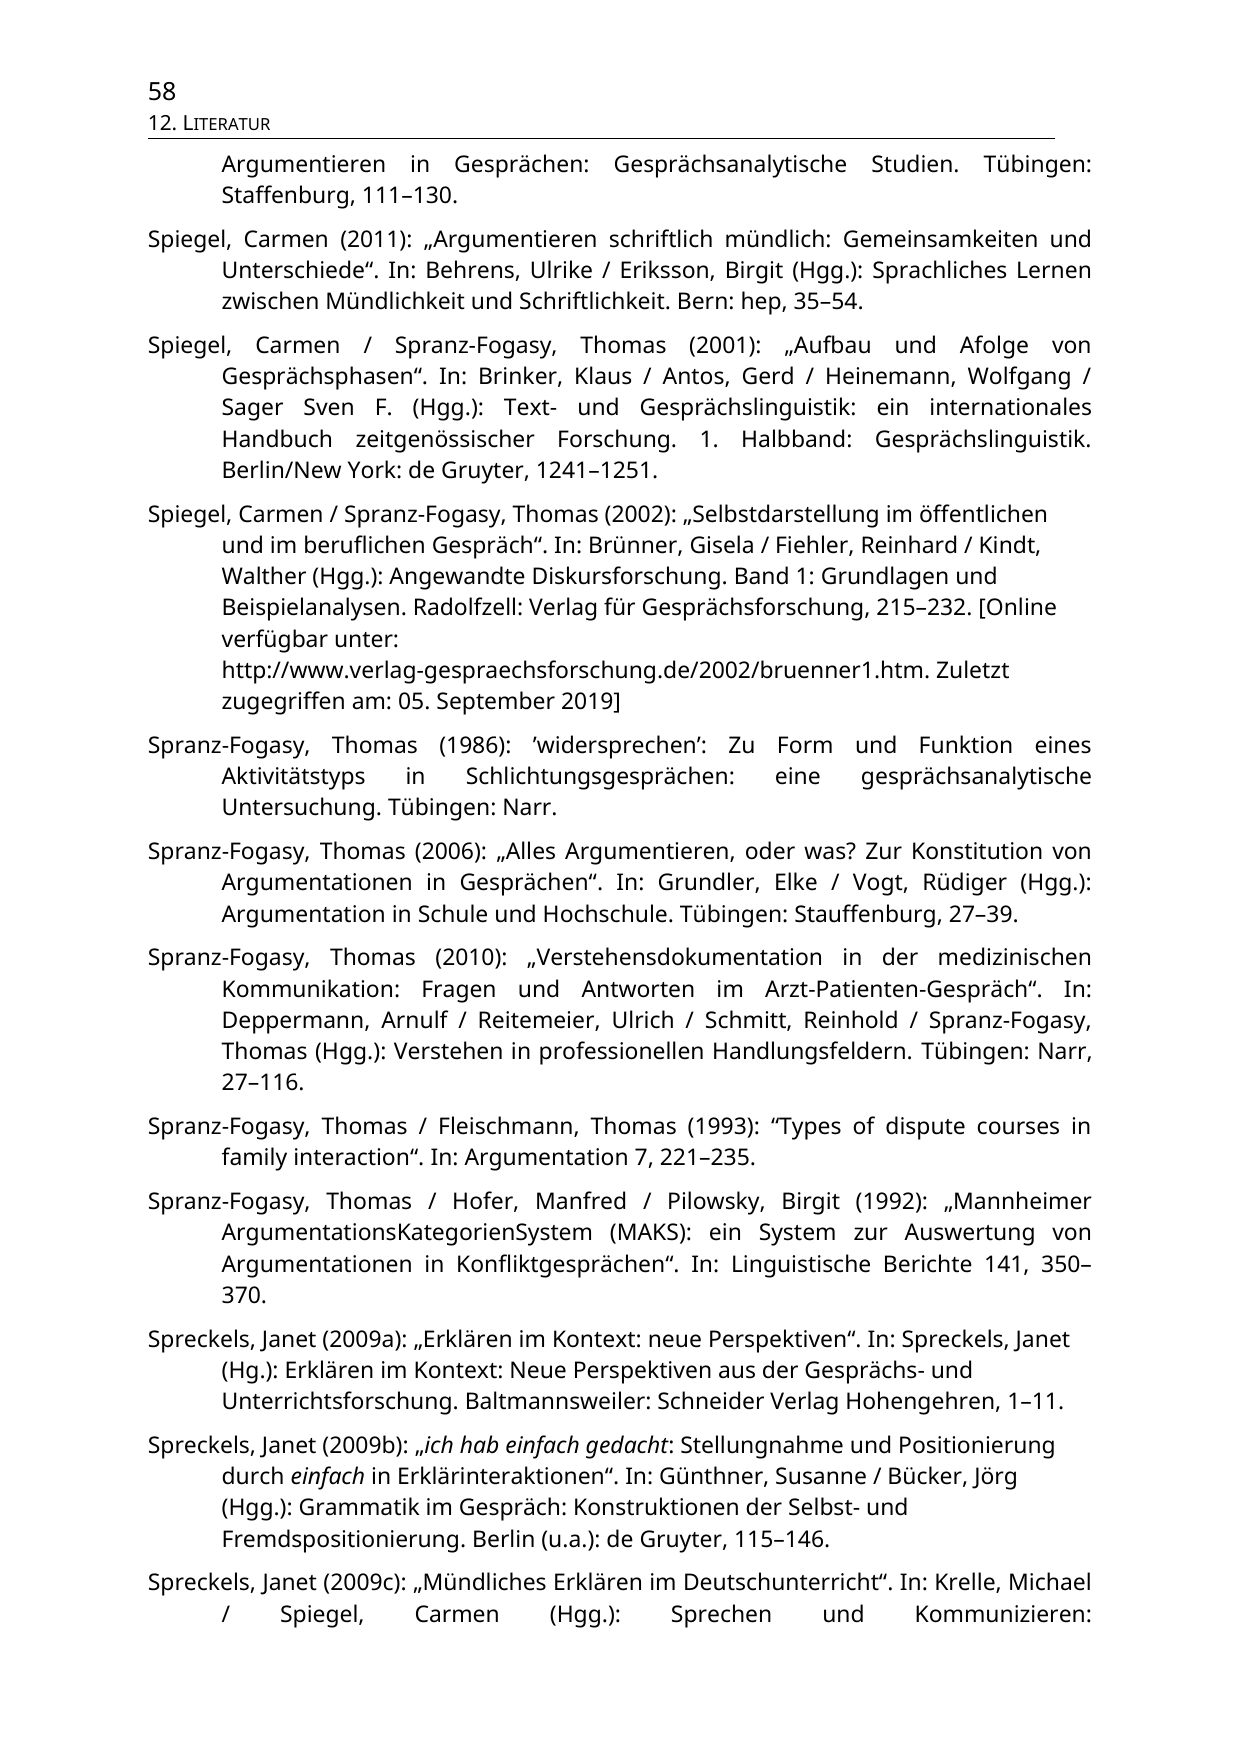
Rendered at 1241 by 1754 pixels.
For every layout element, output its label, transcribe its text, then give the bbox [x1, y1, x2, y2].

text Spreckels, Janet (2009a): „Erklären im Kontext: neue Perspektiven“. In: Spreckels, Janet (Hg.): Erklären im Kontext: Neue Perspektiven aus der Gesprächs- und Unterrichtsforschung. Baltmannsweiler: Schneider Verlag Hohengehren, 1–11. [148, 1323, 1093, 1416]
text Spreckels, Janet (2009b): „ich hab einfach gedacht: Stellungnahme und Positionierung durch einfach in Erklärinteraktionen“. In: Günthner, Susanne / Bücker, Jörg (Hgg.): Grammatik im Gespräch: Konstruktionen der Selbst- und Fremdspositionierung. Berlin (u.a.): de Gruyter, 115–146. [148, 1429, 1093, 1554]
text Spiegel, Carmen (2011): „Argumentieren schriftlich mündlich: Gemeinsamkeiten und Unterschiede“. In: Behrens, Ulrike / Eriksson, Birgit (Hgg.): Sprachliches Lernen zwischen Mündlichkeit und Schriftlichkeit. Bern: hep, 35–54. [148, 223, 1093, 316]
text Spranz-Fogasy, Thomas (2010): „Verstehensdokumentation in der medizinischen Kommunikation: Fragen und Antworten im Arzt-Patienten-Gespräch“. In: Deppermann, Arnulf / Reitemeier, Ulrich / Schmitt, Reinhold / Spranz-Fogasy, Thomas (Hgg.): Verstehen in professionellen Handlungsfeldern. Tübingen: Narr, 27–116. [148, 941, 1093, 1098]
text Spranz-Fogasy, Thomas (1986): ’widersprechen’: Zu Form und Funktion eines Aktivitätstyps in Schlichtungsgesprächen: eine gesprächsanalytische Untersuchung. Tübingen: Narr. [148, 729, 1093, 823]
text Spranz-Fogasy, Thomas / Hofer, Manfred / Pilowsky, Birgit (1992): „Mannheimer ArgumentationsKategorienSystem (MAKS): ein System zur Auswertung von Argumentationen in Konfliktgesprächen“. In: Linguistische Berichte 141, 350–370. [148, 1185, 1093, 1310]
text Spranz-Fogasy, Thomas (2006): „Alles Argumentieren, oder was? Zur Konstitution von Argumentationen in Gesprächen“. In: Grundler, Elke / Vogt, Rüdiger (Hgg.): Argumentation in Schule und Hochschule. Tübingen: Stauffenburg, 27–39. [148, 835, 1093, 929]
text Spiegel, Carmen / Spranz-Fogasy, Thomas (2002): „Selbstdarstellung im öffentlichen und im beruflichen Gespräch“. In: Brünner, Gisela / Fiehler, Reinhard / Kindt, Walther (Hgg.): Angewandte Diskursforschung. Band 1: Grundlagen und Beispielanalysen. Radolfzell: Verlag für Gesprächsforschung, 215–232. [Online verfügbar unter: http://www.verlag-gespraechsforschung.de/2002/bruenner1.htm. Zuletzt zugegriffen am: 05. September 2019] [148, 498, 1093, 716]
text Spiegel, Carmen / Spranz-Fogasy, Thomas (2001): „Aufbau und Afolge von Gesprächsphasen“. In: Brinker, Klaus / Antos, Gerd / Heinemann, Wolfgang / Sager Sven F. (Hgg.): Text- und Gesprächslinguistik: ein internationales Handbuch zeitgenössischer Forschung. 1. Halbband: Gesprächslinguistik. Berlin/New York: de Gruyter, 1241–1251. [148, 329, 1093, 485]
text Spranz-Fogasy, Thomas / Fleischmann, Thomas (1993): “Types of dispute courses in family interaction“. In: Argumentation 7, 221–235. [148, 1110, 1093, 1173]
